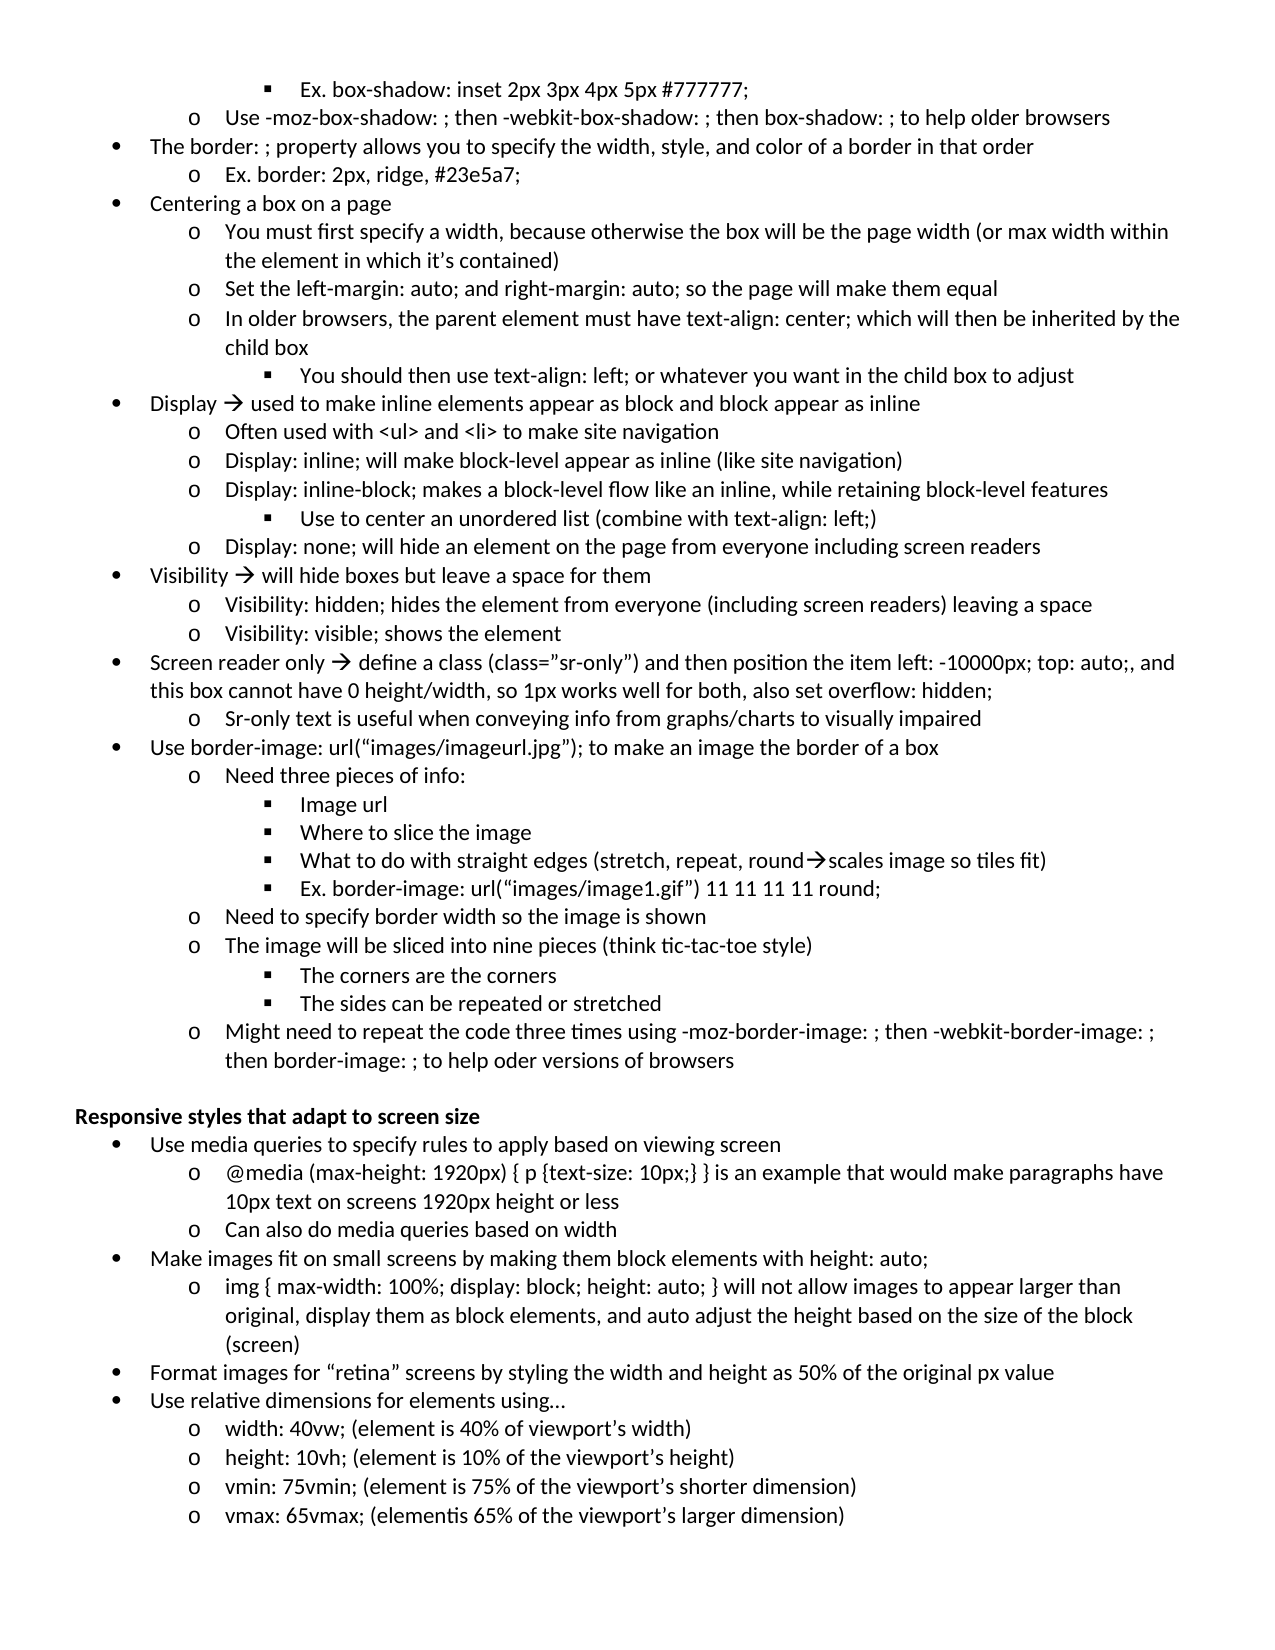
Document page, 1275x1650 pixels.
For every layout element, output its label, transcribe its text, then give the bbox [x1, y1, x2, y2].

list Screen reader only define a class (class=”sr-only”) and then position the item left: -10000px; top: auto;, and this box cannot have 0 height/width, so 1px works well for both, also set overflow: hidden; [112, 648, 1200, 704]
list The image will be sliced into nine pieces (think tic-tac-toe style) [187, 932, 1200, 961]
list What to do with straight edges (stretch, repeat, roundscales image so tiles fit) [262, 846, 1200, 874]
list Visibility: visible; shows the element [187, 619, 1200, 648]
list Visibility: hidden; hides the element from everyone (including screen readers) leaving a space [187, 590, 1200, 619]
list Need to specify border width so the image is shown [187, 902, 1200, 932]
list Display used to make inline elements appear as block and block appear as inline [112, 389, 1200, 417]
list Use relative dimensions for elements using… [112, 1386, 1200, 1414]
list width: 40vw; (element is 40% of viewport’s width) [187, 1414, 1200, 1443]
list Display: none; will hide an element on the page from everyone including screen readers [187, 532, 1200, 562]
list Display: inline-block; makes a block-level flow like an inline, while retaining block-level features [187, 475, 1200, 504]
list You should then use text-align: left; or whatever you want in the child box to adjust [262, 361, 1200, 389]
list Display: inline; will make block-level appear as inline (like site navigation) [187, 446, 1200, 475]
list Can also do media queries based on width [187, 1215, 1200, 1244]
list In older browsers, the parent element must have text-align: center; which will then be inherited by the child box [187, 304, 1200, 361]
text Responsive styles that adapt to screen size [75, 1102, 1200, 1130]
list Make images fit on small screens by making them block elements with height: auto; [112, 1244, 1200, 1272]
list Use to center an unordered list (combine with text-align: left;) [262, 504, 1200, 532]
list Use media queries to specify rules to apply based on viewing screen [112, 1130, 1200, 1158]
list Use border-image: url(“images/imageurl.jpg”); to make an image the border of a box [112, 733, 1200, 761]
list Centering a box on a page [112, 189, 1200, 217]
list @media (max-height: 1920px) { p {text-size: 10px;} } is an example that would make paragraphs have 10px text on screens 1920px height or less [187, 1158, 1200, 1215]
list vmax: 65vmax; (elementis 65% of the viewport’s larger dimension) [187, 1501, 1200, 1530]
list The corners are the corners [262, 961, 1200, 989]
list The sides can be repeated or stretched [262, 989, 1200, 1017]
list height: 10vh; (element is 10% of the viewport’s height) [187, 1443, 1200, 1472]
list Format images for “retina” screens by styling the width and height as 50% of the original px value [112, 1358, 1200, 1386]
list vmin: 75vmin; (element is 75% of the viewport’s shorter dimension) [187, 1472, 1200, 1501]
list Sr-only text is useful when conveying info from graphs/charts to visually impaired [187, 704, 1200, 733]
list Set the left-margin: auto; and right-margin: auto; so the page will make them equal [187, 274, 1200, 304]
list You must first specify a width, because otherwise the box will be the page width (or max width within the element in which it’s contained) [187, 217, 1200, 274]
list Need three pieces of info: [187, 761, 1200, 790]
list Image url [262, 790, 1200, 818]
list img { max-width: 100%; display: block; height: auto; } will not allow images to appear larger than original, display them as block elements, and auto adjust the height based on the size of the block (screen) [187, 1272, 1200, 1358]
list Visibility will hide boxes but leave a space for them [112, 562, 1200, 590]
list Often used with <ul> and <li> to make site navigation [187, 417, 1200, 446]
list The border: ; property allows you to specify the width, style, and color of a border in that order [112, 132, 1200, 160]
list Ex. border: 2px, ridge, #23e5a7; [187, 160, 1200, 189]
list Might need to repeat the code three times using -moz-border-image: ; then -webkit-border-image: ; then border-image: ; to help oder versions of browsers [187, 1017, 1200, 1074]
list Use -moz-box-shadow: ; then -webkit-box-shadow: ; then box-shadow: ; to help older browsers [187, 103, 1200, 132]
list Ex. box-shadow: inset 2px 3px 4px 5px #777777; [262, 75, 1200, 103]
list Where to slice the image [262, 818, 1200, 846]
list Ex. border-image: url(“images/image1.gif”) 11 11 11 11 round; [262, 874, 1200, 902]
